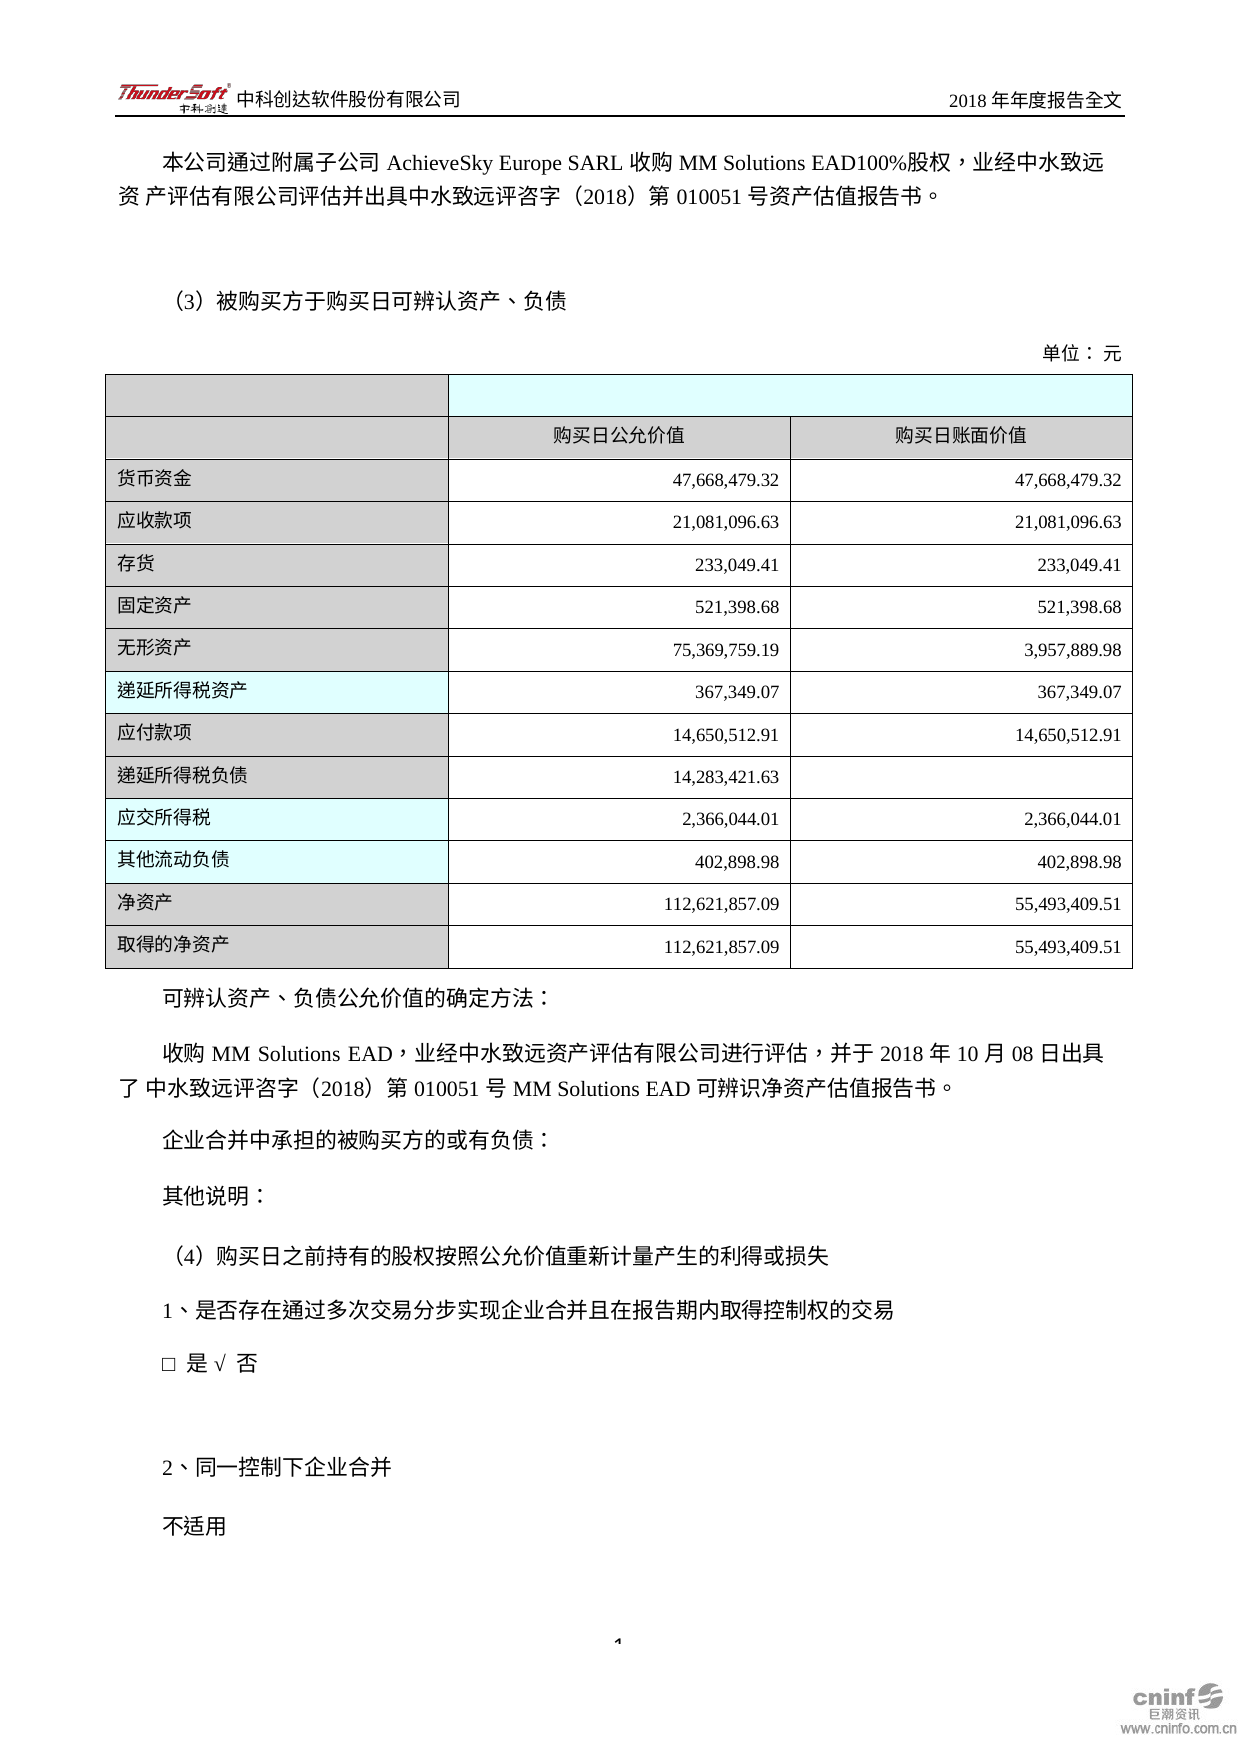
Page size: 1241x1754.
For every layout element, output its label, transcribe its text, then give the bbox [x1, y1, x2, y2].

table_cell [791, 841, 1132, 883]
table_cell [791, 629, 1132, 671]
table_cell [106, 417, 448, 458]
text 不适用 [162, 1511, 1134, 1541]
text 可辨认资产、负债公允价值的确定方法： [162, 983, 1134, 1013]
text 2、同一控制下企业合并 [162, 1452, 1134, 1482]
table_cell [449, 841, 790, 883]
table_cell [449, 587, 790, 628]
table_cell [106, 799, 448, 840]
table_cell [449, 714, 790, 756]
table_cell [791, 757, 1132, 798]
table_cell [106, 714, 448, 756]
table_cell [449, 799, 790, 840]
text （4）购买日之前持有的股权按照公允价值重新计量产生的利得或损失 [162, 1241, 1134, 1271]
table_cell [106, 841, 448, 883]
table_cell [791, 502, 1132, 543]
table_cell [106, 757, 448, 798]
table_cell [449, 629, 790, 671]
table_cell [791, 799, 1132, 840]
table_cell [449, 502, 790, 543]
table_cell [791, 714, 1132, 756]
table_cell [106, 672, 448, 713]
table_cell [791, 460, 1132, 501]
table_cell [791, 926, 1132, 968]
picture [118, 83, 231, 114]
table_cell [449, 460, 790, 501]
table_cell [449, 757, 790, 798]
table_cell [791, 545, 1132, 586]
text 1、是否存在通过多次交易分步实现企业合并且在报告期内取得控制权的交易 [162, 1295, 1134, 1324]
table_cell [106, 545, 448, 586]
text □ 是 √ 否 [162, 1348, 1134, 1378]
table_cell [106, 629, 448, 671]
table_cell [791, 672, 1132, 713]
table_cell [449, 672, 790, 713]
text 本公司通过附属子公司 AchieveSky Europe SARL 收购 MM Solutions EAD100%股权，业经中水致远资 产评估有限公司评估并出具中水致远评咨字（2018）第 010051 号资产估值报告书。 [118, 147, 1123, 211]
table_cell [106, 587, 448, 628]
text （3）被购买方于购买日可辨认资产、负债 [162, 286, 1134, 316]
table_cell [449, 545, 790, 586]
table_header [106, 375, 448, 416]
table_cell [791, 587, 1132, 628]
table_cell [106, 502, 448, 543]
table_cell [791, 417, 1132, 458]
text 单位： 元 [96, 340, 1122, 366]
picture [1115, 1680, 1240, 1737]
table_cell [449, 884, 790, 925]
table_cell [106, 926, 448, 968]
text 收购 MM Solutions EAD，业经中水致远资产评估有限公司进行评估，并于 2018 年 10 月 08 日出具了 中水致远评咨字（2018）第 010051 号 MM Solutions EAD 可辨识净资产估值报告书。 [118, 1038, 1123, 1102]
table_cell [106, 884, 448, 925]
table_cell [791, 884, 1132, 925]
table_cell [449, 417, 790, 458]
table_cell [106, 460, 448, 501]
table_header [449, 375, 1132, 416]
text 企业合并中承担的被购买方的或有负债： 其他说明： [162, 1126, 558, 1210]
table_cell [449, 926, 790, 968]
